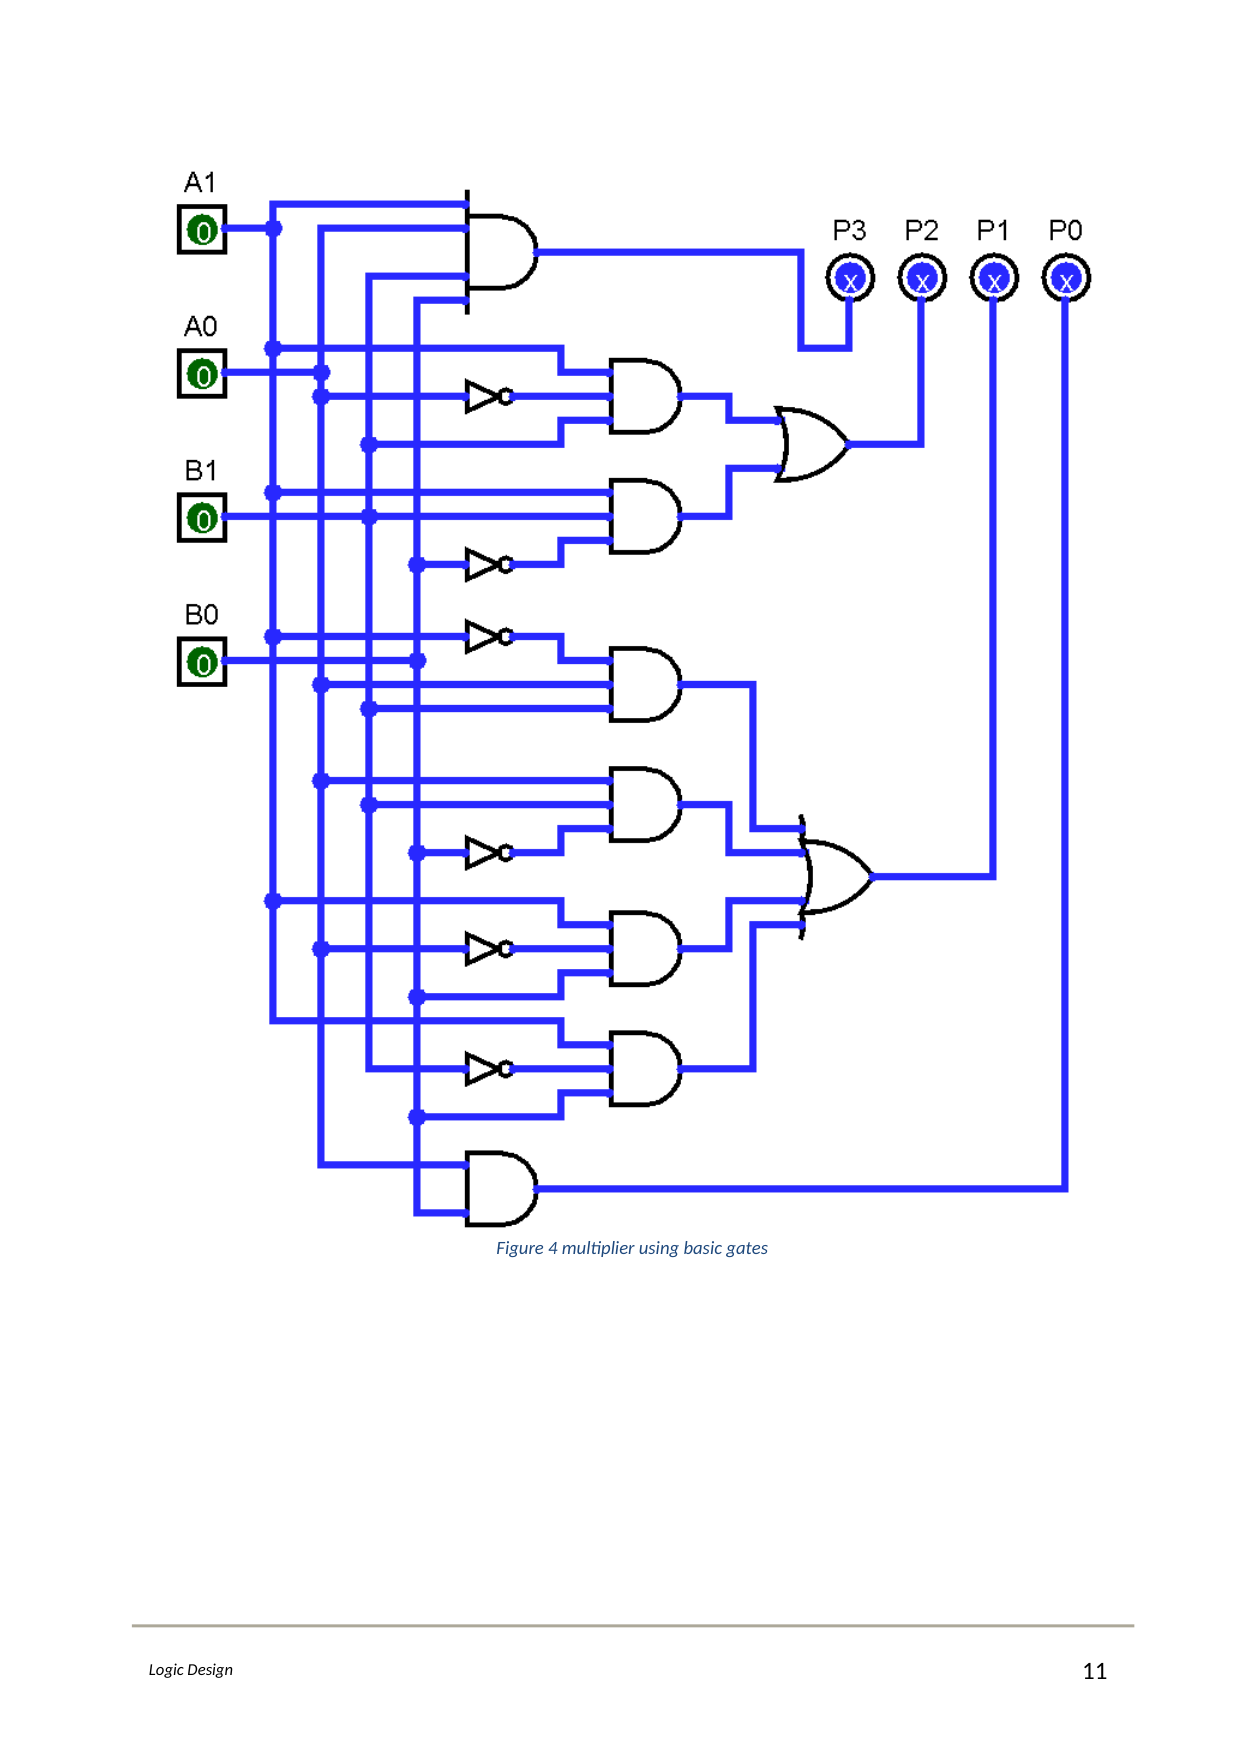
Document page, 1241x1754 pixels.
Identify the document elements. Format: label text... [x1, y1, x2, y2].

picture [165, 150, 1101, 1237]
